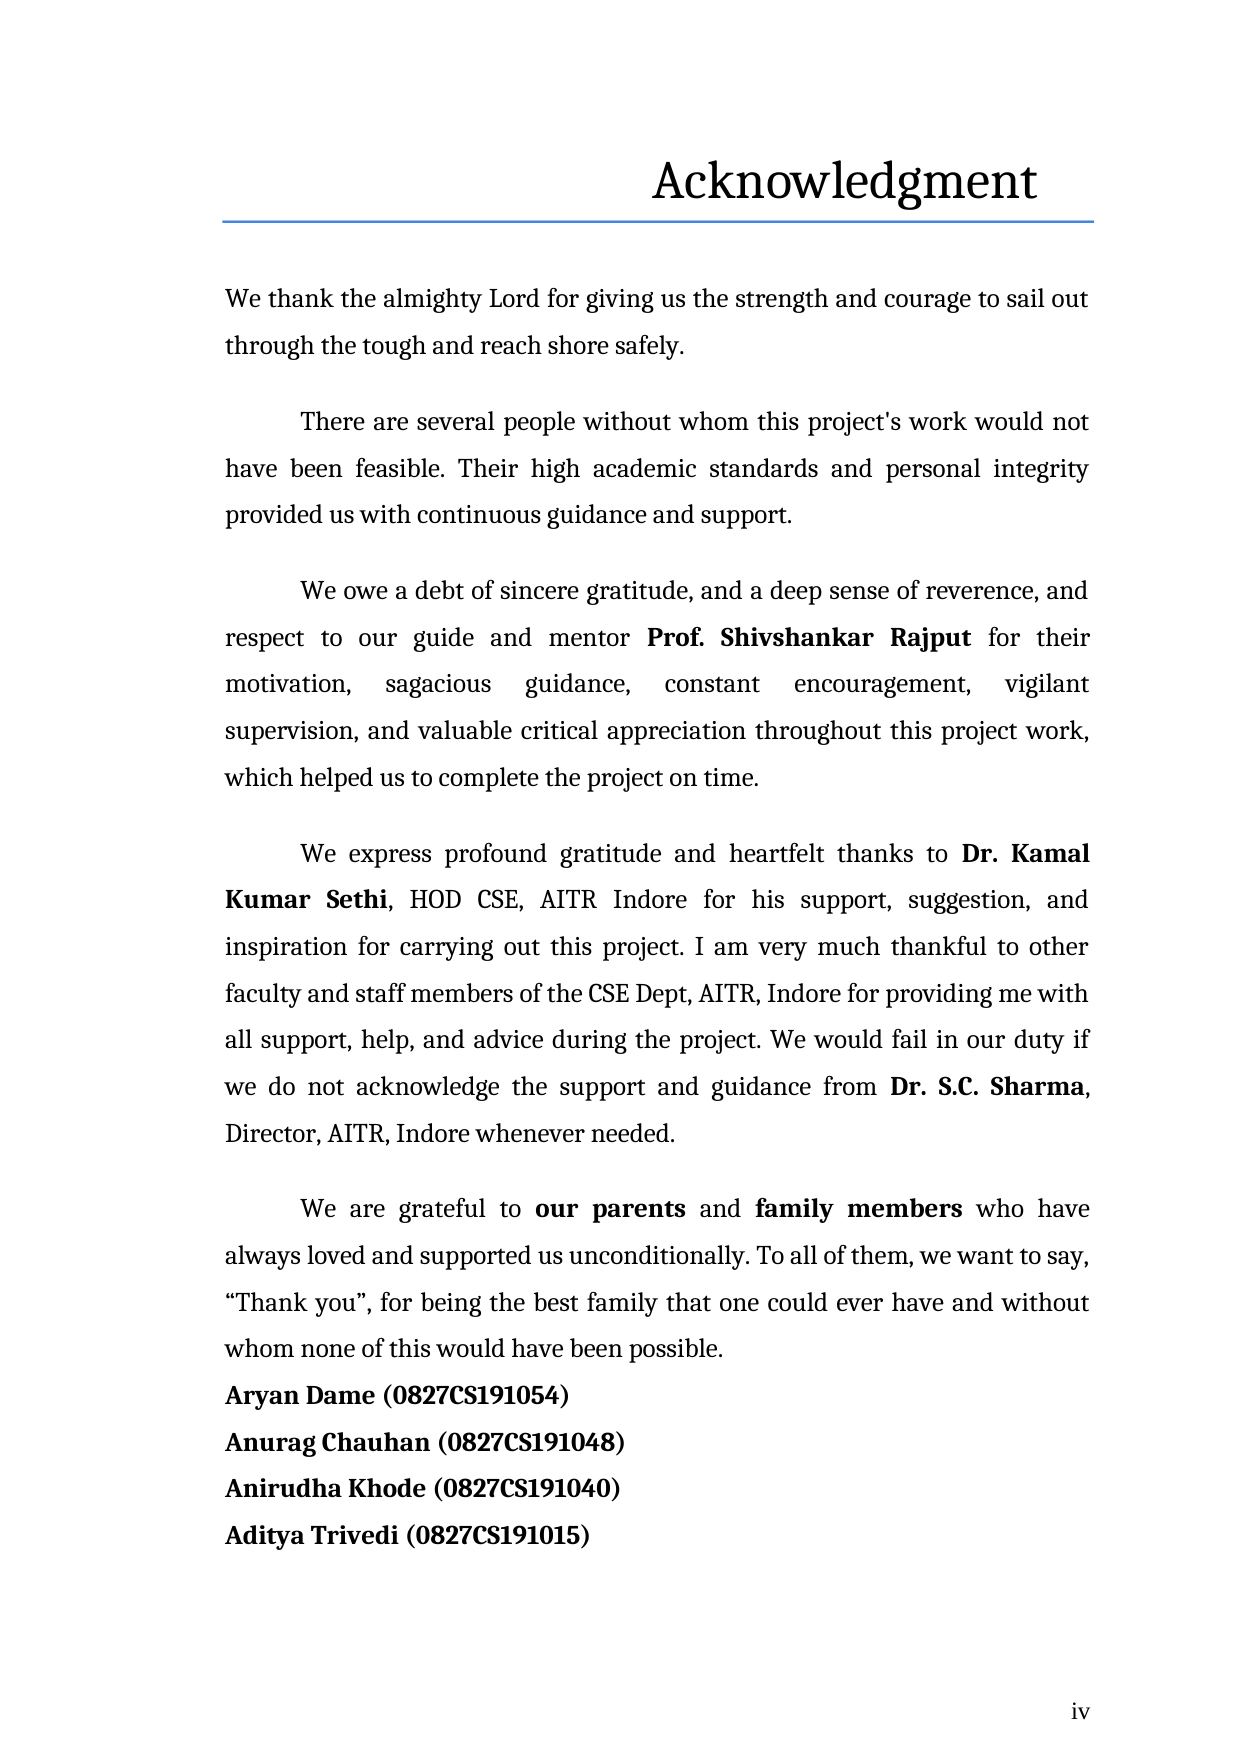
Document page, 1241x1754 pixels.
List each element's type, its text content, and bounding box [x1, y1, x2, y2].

text We thank the almighty Lord for giving us the strength and courage to sail out through the tough and reach shore safely. [225, 283, 1090, 361]
text Acknowledgment [652, 150, 1090, 212]
text We are grateful to our parents and family members who have always loved and supported us unconditionally. To all of them, we want to say, “Thank you”, for being the best family that one could ever have and without whom none of this would have been possible. [225, 1193, 1090, 1364]
text There are several people without whom this project's work would not have been feasible. Their high academic standards and personal integrity provided us with continuous guidance and support. [225, 406, 1090, 530]
text Aditya Trivedi (0827CS191015) [225, 1520, 1090, 1551]
text Anurag Chauhan (0827CS191048) [225, 1427, 1090, 1458]
text Aryan Dame (0827CS191054) [225, 1380, 1090, 1411]
text Anirudha Khode (0827CS191040) [225, 1473, 1090, 1504]
text We express profound gratitude and heartfelt thanks to Dr. Kamal Kumar Sethi, HOD CSE, AITR Indore for his support, suggestion, and inspiration for carrying out this project. I am very much thankful to other faculty and staff members of the CSE Dept, AITR, Indore for providing me with all support, help, and advice during the project. We would fail in our duty if we do not acknowledge the support and guidance from Dr. S.C. Sharma, Director, AITR, Indore whenever needed. [225, 838, 1090, 1149]
text We owe a debt of sincere gratitude, and a deep sense of reverence, and respect to our guide and mentor Prof. Shivshankar Rajput for their motivation, sagacious guidance, constant encouragement, vigilant supervision, and valuable critical appreciation throughout this project work, which helped us to complete the project on time. [225, 575, 1090, 793]
